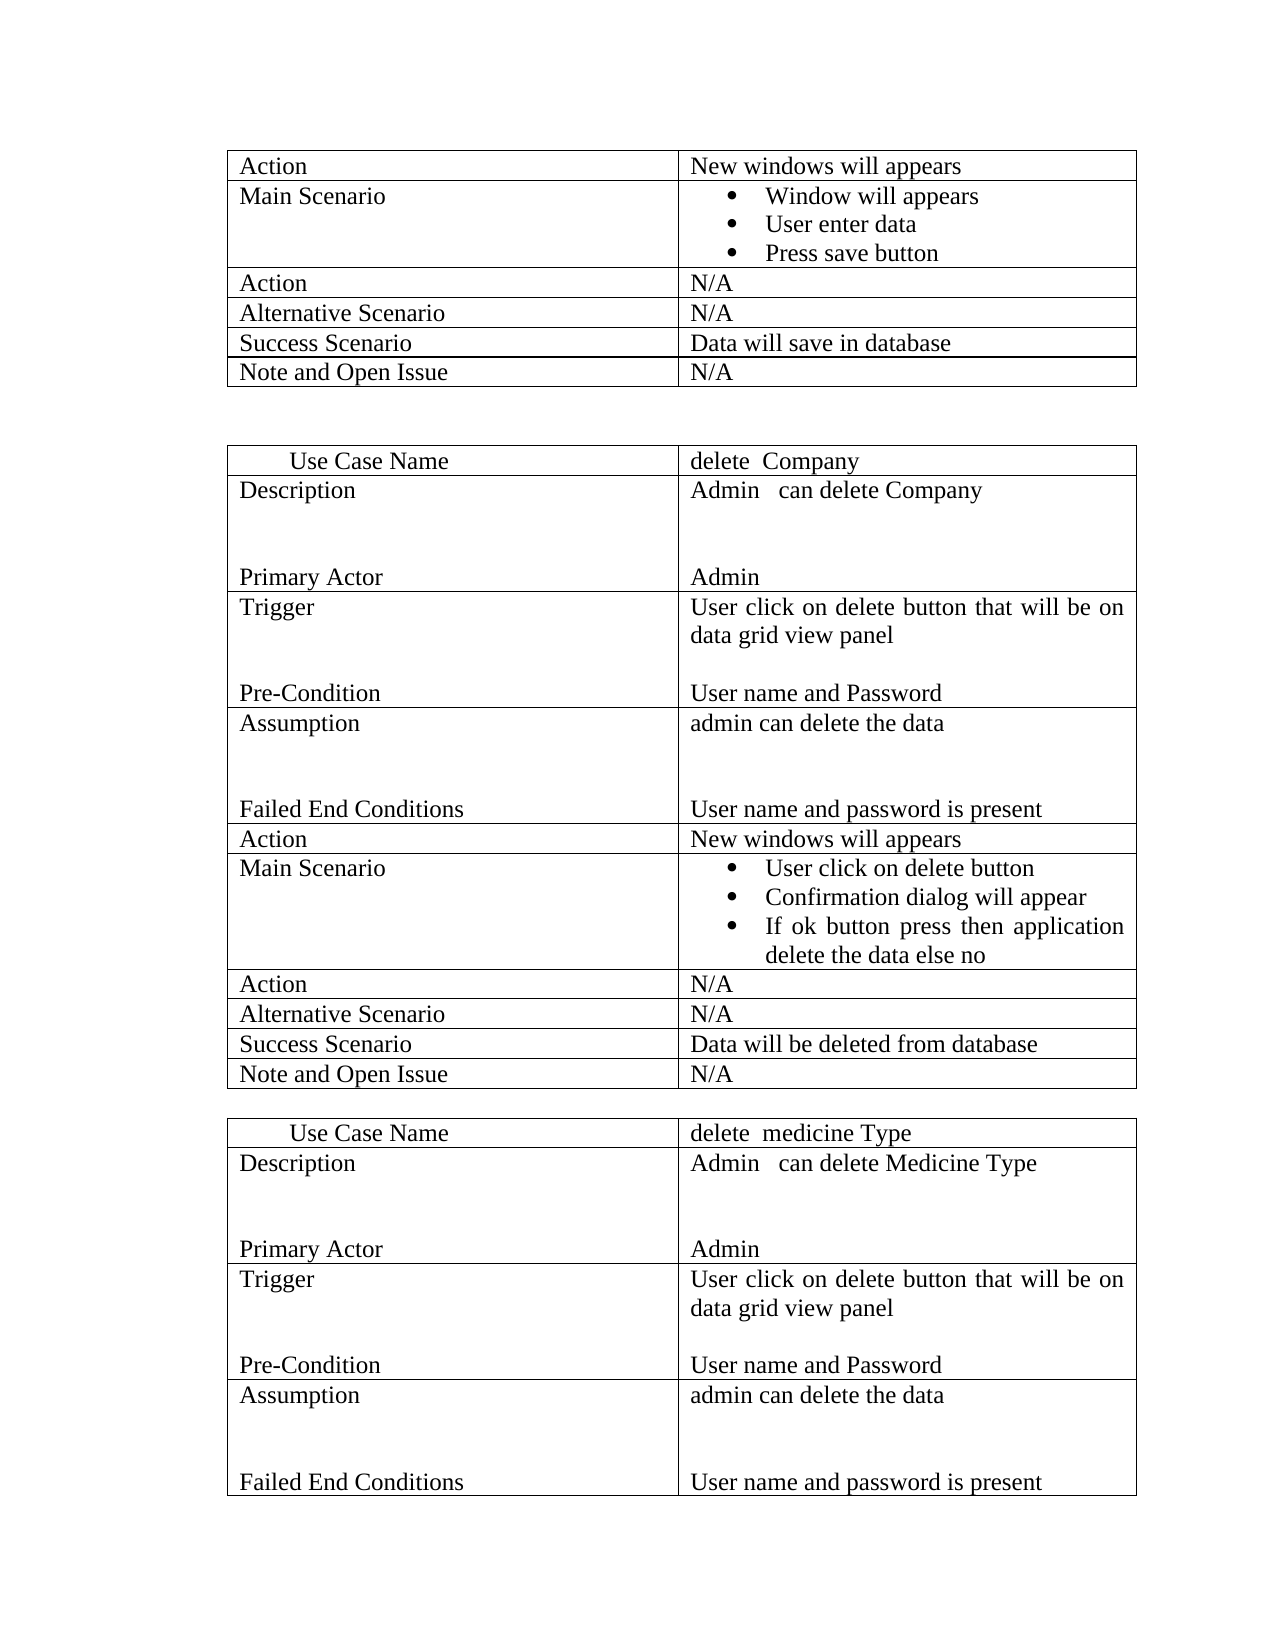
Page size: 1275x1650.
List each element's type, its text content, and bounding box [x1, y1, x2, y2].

table_cell Admin can delete Medicine Type Admin [679, 1148, 1136, 1263]
table_cell Description Primary Actor [228, 476, 678, 591]
table_cell Action [228, 151, 678, 180]
table_header Use Case Name [228, 446, 678, 474]
table_cell Description Primary Actor [228, 1148, 678, 1263]
table_header delete Company [679, 446, 1136, 474]
table_cell Action [228, 268, 678, 297]
table_cell Main Scenario [228, 181, 678, 267]
table_cell N/A [679, 358, 1136, 386]
table_cell Window will appears User enter data Press save button [679, 181, 1136, 267]
table_cell New windows will appears [679, 824, 1136, 852]
table_cell N/A [679, 298, 1136, 327]
table_cell Data will be deleted from database [679, 1029, 1136, 1058]
table_cell Note and Open Issue [228, 1059, 678, 1088]
table_cell N/A [679, 268, 1136, 297]
table_cell User click on delete button that will be on data grid view panel User name and Password [679, 592, 1136, 707]
table_cell Admin can delete Company Admin [679, 476, 1136, 591]
table_cell Action [228, 970, 678, 998]
table_cell Main Scenario [228, 854, 678, 968]
table_cell Note and Open Issue [228, 358, 678, 386]
table_cell Assumption Failed End Conditions [228, 708, 678, 823]
table_cell admin can delete the data User name and password is present [679, 1380, 1136, 1495]
table_cell N/A [679, 970, 1136, 998]
table_cell Trigger Pre-Condition [228, 1264, 678, 1379]
table_header delete medicine Type [679, 1119, 1136, 1147]
table_cell Assumption Failed End Conditions [228, 1380, 678, 1495]
table_cell N/A [679, 999, 1136, 1028]
table_header Use Case Name [228, 1119, 678, 1147]
table_cell Data will save in database [679, 328, 1136, 356]
table_cell Trigger Pre-Condition [228, 592, 678, 707]
table_cell Action [228, 824, 678, 852]
table_cell Alternative Scenario [228, 999, 678, 1028]
table_cell Success Scenario [228, 328, 678, 356]
table_cell N/A [679, 1059, 1136, 1088]
table_cell User click on delete button Confirmation dialog will appear If ok button press then application delete the data else no [679, 854, 1136, 968]
table_cell User click on delete button that will be on data grid view panel User name and Password [679, 1264, 1136, 1379]
table_cell admin can delete the data User name and password is present [679, 708, 1136, 823]
table_cell Alternative Scenario [228, 298, 678, 327]
table_cell Success Scenario [228, 1029, 678, 1058]
table_cell New windows will appears [679, 151, 1136, 180]
